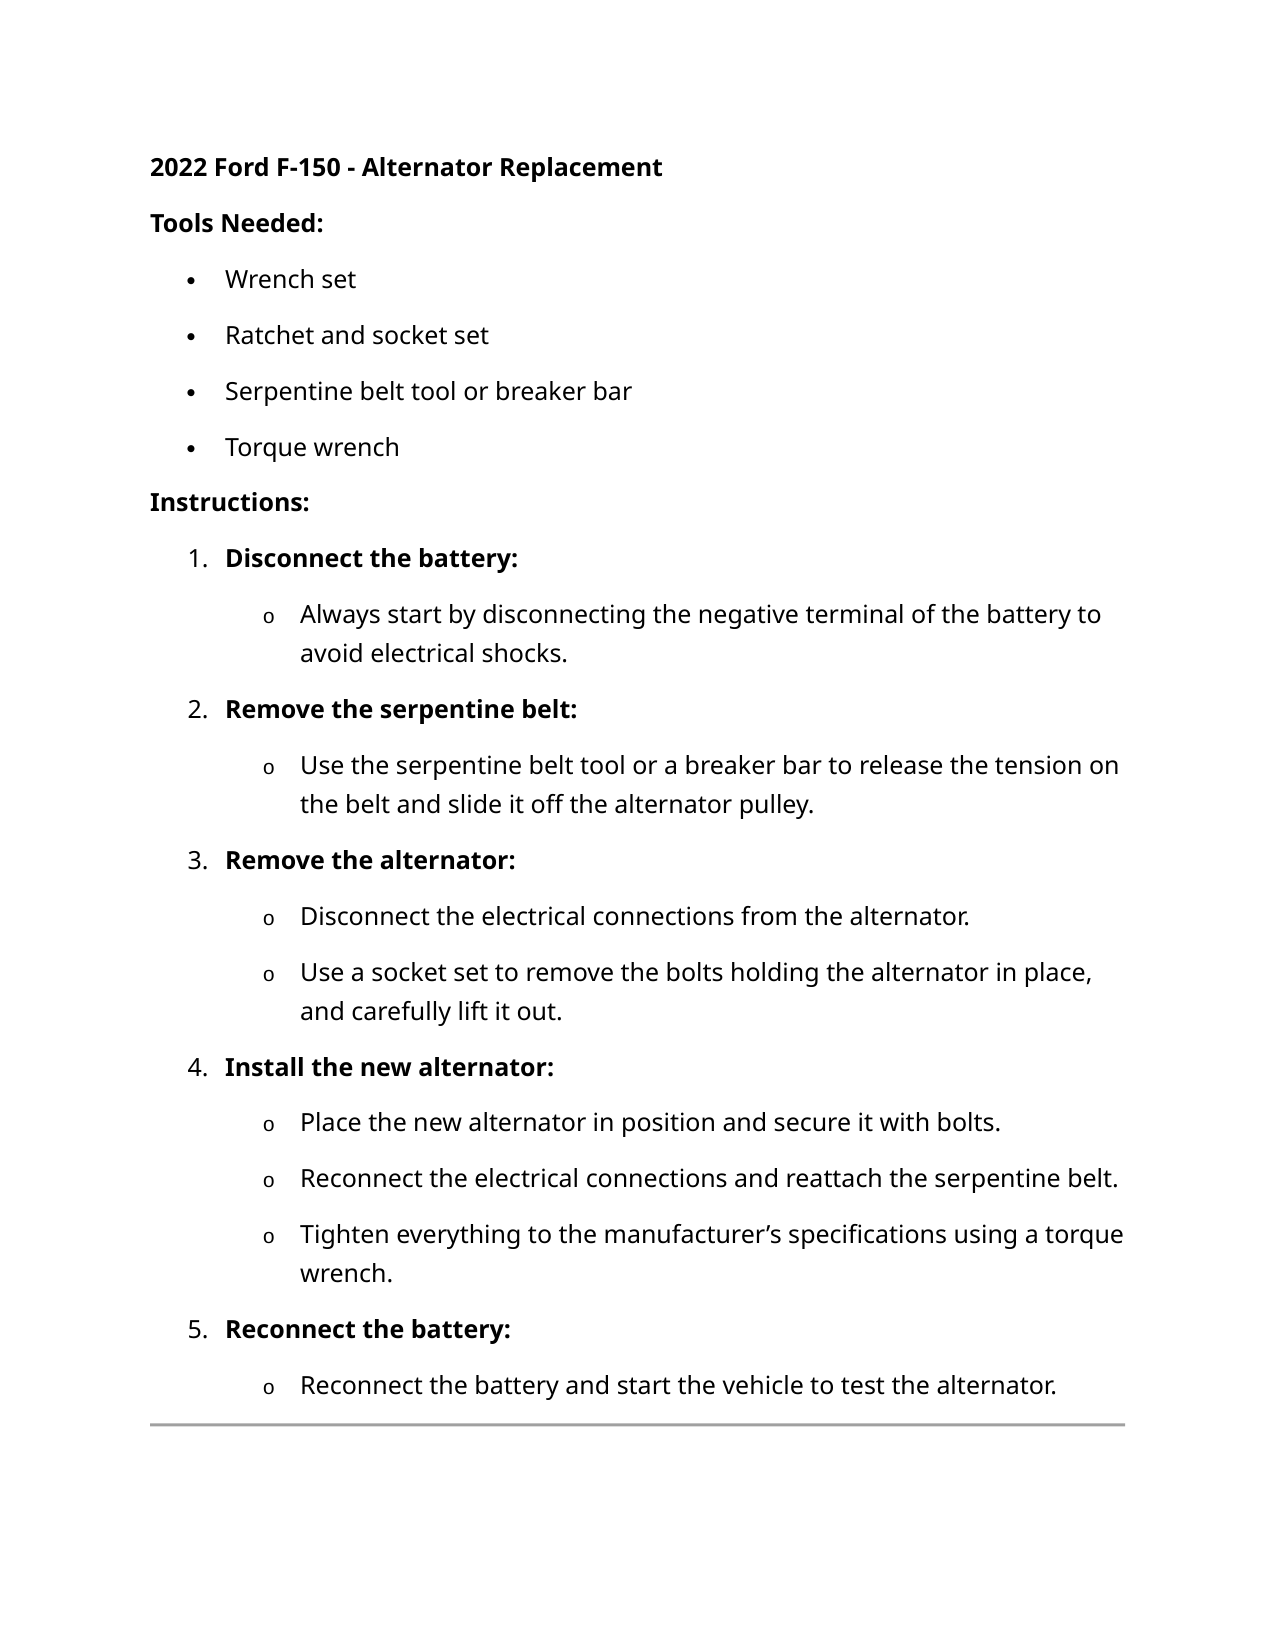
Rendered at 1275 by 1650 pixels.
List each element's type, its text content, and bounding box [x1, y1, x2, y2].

list Serpentine belt tool or breaker bar [187, 373, 1125, 407]
list Disconnect the electrical connections from the alternator. [262, 898, 1125, 932]
list Torque wrench [187, 429, 1125, 463]
text Tools Needed: [150, 206, 1125, 240]
list Reconnect the battery: [187, 1312, 1125, 1346]
list Always start by disconnecting the negative terminal of the battery to avoid electrical shocks. [262, 597, 1125, 670]
list Ratchet and socket set [187, 317, 1125, 352]
list Reconnect the electrical connections and reattach the serpentine belt. [262, 1161, 1125, 1195]
list Tighten everything to the manufacturer’s specifications using a torque wrench. [262, 1217, 1125, 1290]
text Instructions: [150, 485, 1125, 519]
list Wrench set [187, 262, 1125, 296]
list Use a socket set to remove the bolts holding the alternator in place, and carefully lift it out. [262, 954, 1125, 1027]
text 2022 Ford F-150 - Alternator Replacement [150, 150, 1125, 184]
list Disconnect the battery: [187, 541, 1125, 575]
list Place the new alternator in position and secure it with bolts. [262, 1105, 1125, 1139]
list Reconnect the battery and start the vehicle to test the alternator. [262, 1367, 1125, 1402]
list Remove the alternator: [187, 842, 1125, 877]
list Install the new alternator: [187, 1049, 1125, 1083]
list Use the serpentine belt tool or a breaker bar to release the tension on the belt and slide it off the alternator pulley. [262, 747, 1125, 821]
list Remove the serpentine belt: [187, 692, 1125, 726]
